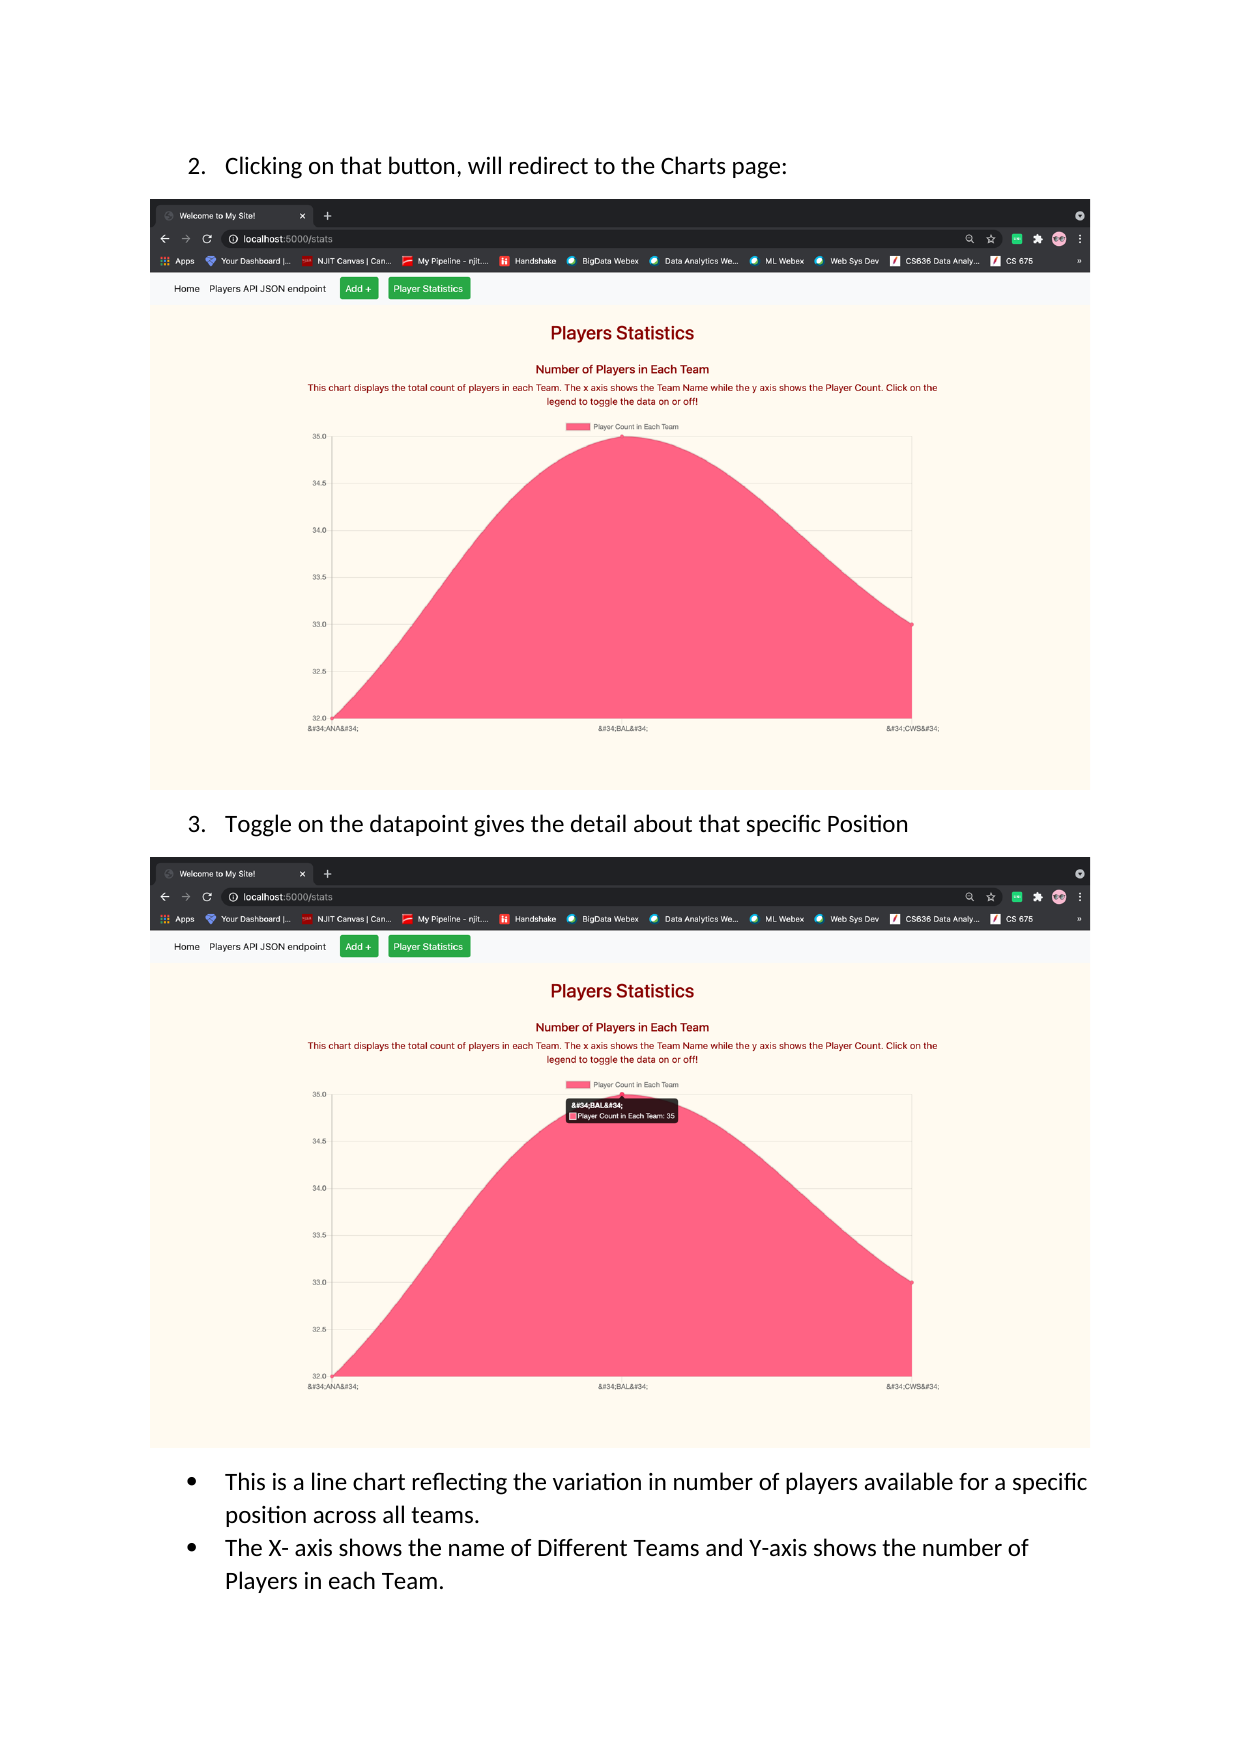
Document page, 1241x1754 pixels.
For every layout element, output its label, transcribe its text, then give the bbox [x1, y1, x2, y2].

list Toggle on the datapoint gives the detail about that specific Position [187, 808, 1090, 839]
picture [150, 199, 1091, 790]
list Clicking on that button, will redirect to the Charts page: [187, 150, 1090, 181]
list The X- axis shows the name of Different Teams and Y-axis shows the number of Players in each Team. [187, 1532, 1090, 1596]
list This is a line chart reflecting the variation in number of players available for a specific position across all teams. [187, 1466, 1090, 1530]
picture [150, 857, 1091, 1448]
